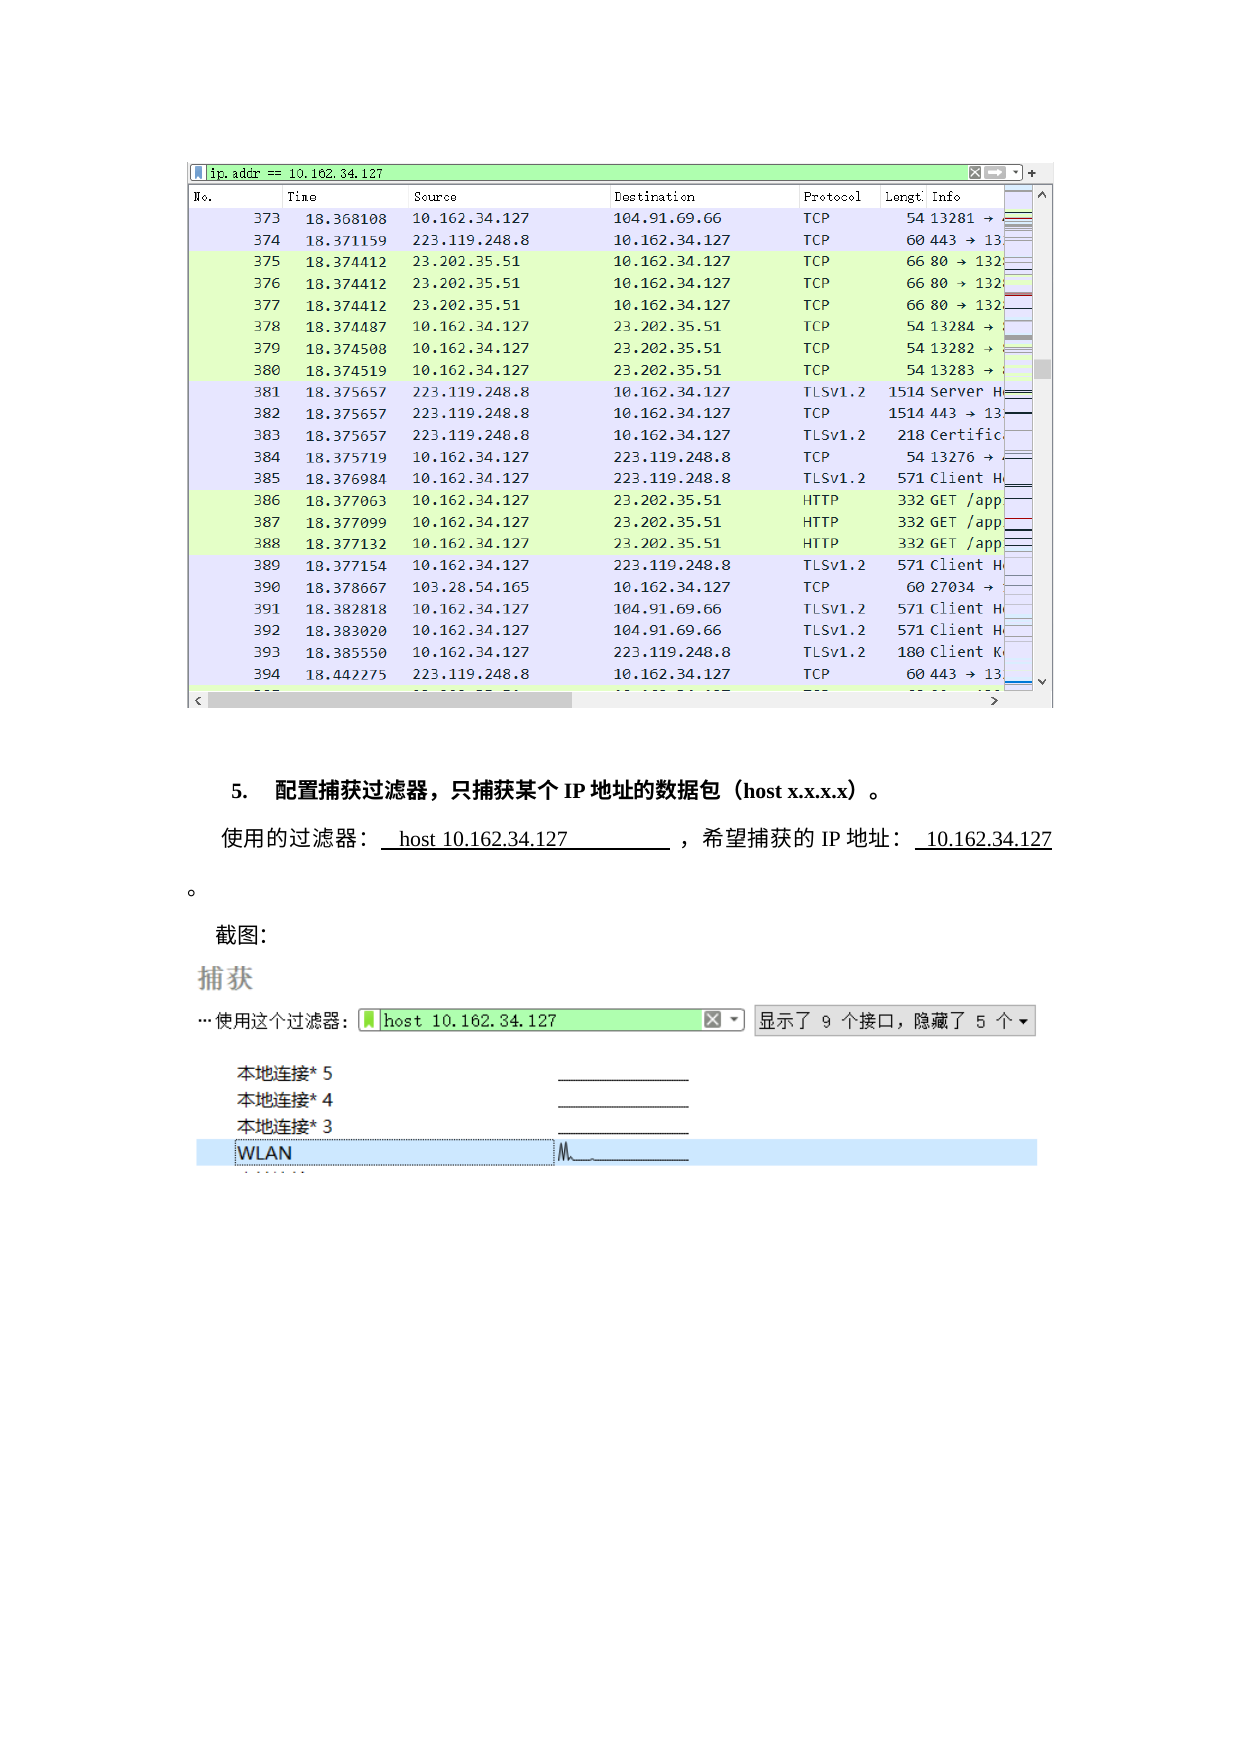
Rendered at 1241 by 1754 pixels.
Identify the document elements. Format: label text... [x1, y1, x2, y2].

text 使用的过滤器： host 10.162.34.127 ，希望捕获的IP地址： 10.162.34.127 。 [187, 821, 1053, 902]
picture [187, 162, 1054, 708]
text 截图： [187, 918, 1053, 950]
list 配置捕获过滤器，只捕获某个IP地址的数据包（host x.x.x.x）。 [231, 772, 1053, 805]
picture [187, 966, 1054, 1173]
